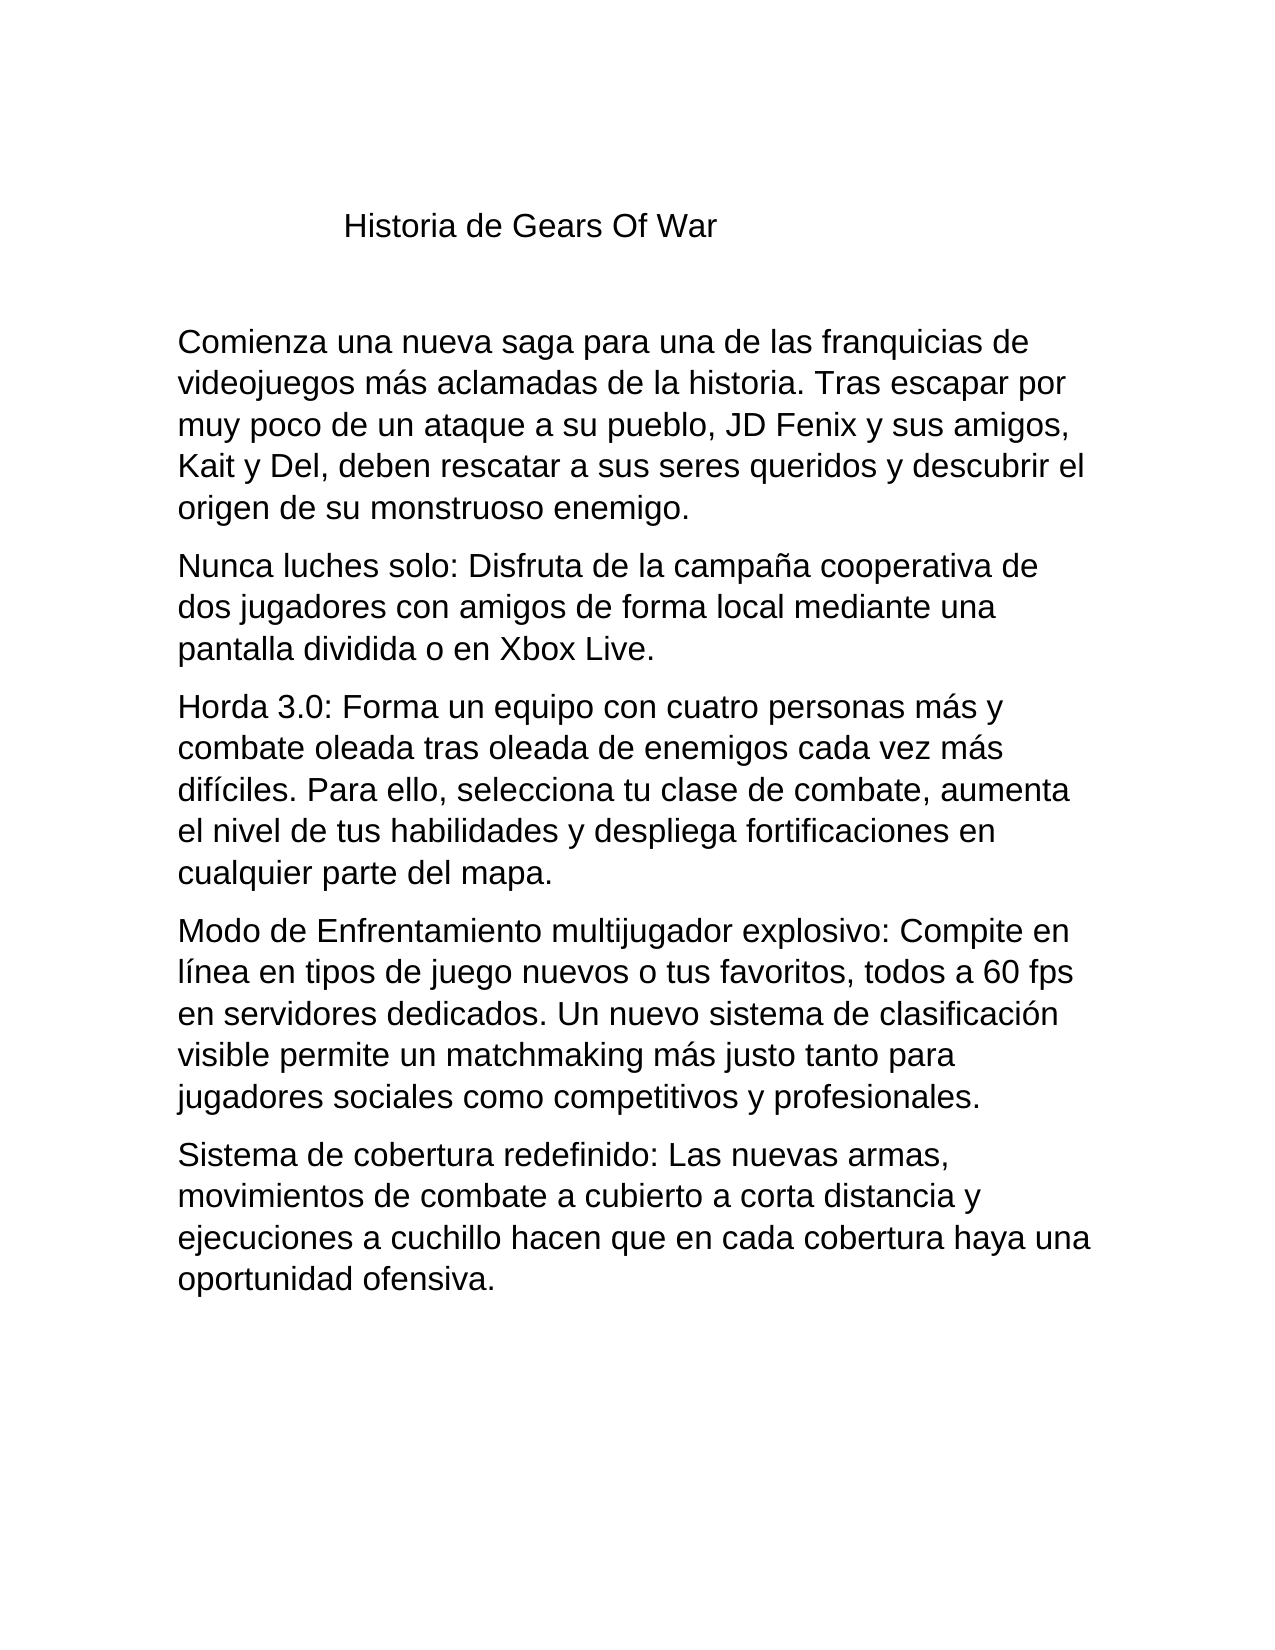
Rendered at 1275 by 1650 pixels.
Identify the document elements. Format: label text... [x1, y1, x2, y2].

text Horda 3.0: Forma un equipo con cuatro personas más y combate oleada tras oleada de enemigos cada vez más difíciles. Para ello, selecciona tu clase de combate, aumenta el nivel de tus habilidades y despliega fortificaciones en cualquier parte del mapa. [177, 687, 1098, 891]
text Historia de Gears Of War [177, 206, 1098, 244]
text Nunca luches solo: Disfruta de la campaña cooperativa de dos jugadores con amigos de forma local mediante una pantalla dividida o en Xbox Live. [177, 546, 1098, 667]
text Modo de Enfrentamiento multijugador explosivo: Compite en línea en tipos de juego nuevos o tus favoritos, todos a 60 fps en servidores dedicados. Un nuevo sistema de clasificación visible permite un matchmaking más justo tanto para jugadores sociales como competitivos y profesionales. [177, 911, 1098, 1115]
text Comienza una nueva saga para una de las franquicias de videojuegos más aclamadas de la historia. Tras escapar por muy poco de un ataque a su pueblo, JD Fenix y sus amigos, Kait y Del, deben rescatar a sus seres queridos y descubrir el origen de su monstruoso enemigo. [177, 322, 1098, 526]
text Sistema de cobertura redefinido: Las nuevas armas, movimientos de combate a cubierto a corta distancia y ejecuciones a cuchillo hacen que en cada cobertura haya una oportunidad ofensiva. [177, 1135, 1098, 1298]
